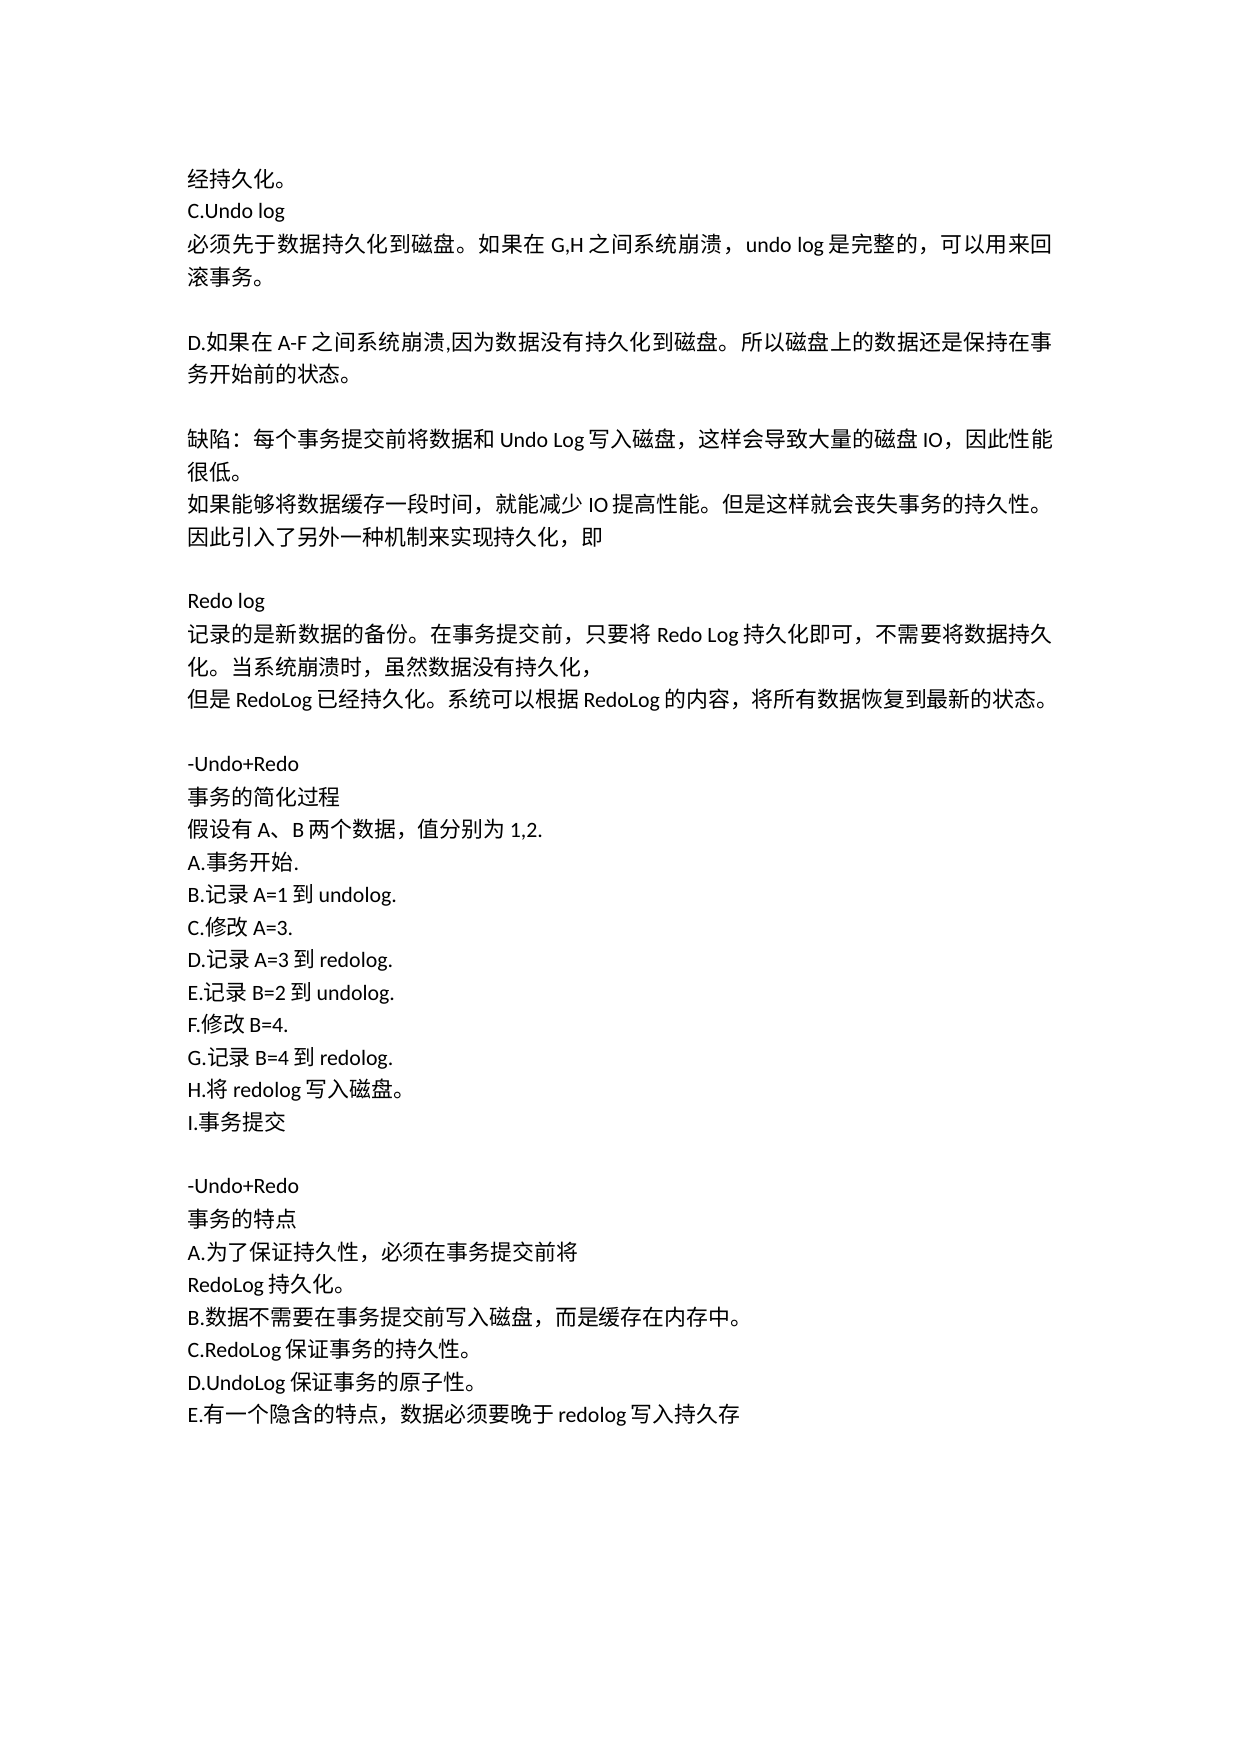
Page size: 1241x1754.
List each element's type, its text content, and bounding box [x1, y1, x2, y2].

text Redo log [187, 584, 1053, 617]
text 但是RedoLog已经持久化。系统可以根据RedoLog的内容，将所有数据恢复到最新的状态。 [187, 682, 1053, 714]
text 必须先于数据持久化到磁盘。如果在G,H之间系统崩溃，undo log是完整的，可以用来回滚事务。 [187, 227, 1053, 292]
text C.修改A=3. [187, 909, 1053, 942]
text 事务的简化过程 [187, 779, 1053, 812]
text 事务的特点 [187, 1202, 1053, 1234]
text -Undo+Redo [187, 1169, 1053, 1202]
text -Undo+Redo [187, 747, 1053, 779]
text C.RedoLog保证事务的持久性。 [187, 1332, 1053, 1364]
text RedoLog持久化。 [187, 1267, 1053, 1299]
text 如果能够将数据缓存一段时间，就能减少IO提高性能。但是这样就会丧失事务的持久性。因此引入了另外一种机制来实现持久化，即 [187, 487, 1053, 552]
text A.为了保证持久性，必须在事务提交前将 [187, 1234, 1053, 1267]
text G.记录B=4到redolog. [187, 1039, 1053, 1072]
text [187, 162, 1053, 194]
text D.记录A=3到redolog. [187, 942, 1053, 974]
text A.事务开始. [187, 844, 1053, 877]
text 缺陷：每个事务提交前将数据和Undo Log写入磁盘，这样会导致大量的磁盘IO，因此性能很低。 [187, 422, 1053, 487]
text D.UndoLog保证事务的原子性。 [187, 1364, 1053, 1397]
text E.记录B=2到undolog. [187, 974, 1053, 1007]
text B.数据不需要在事务提交前写入磁盘，而是缓存在内存中。 [187, 1299, 1053, 1332]
text E.有一个隐含的特点，数据必须要晚于redolog写入持久存 [187, 1397, 1053, 1429]
text C.Undo log [187, 194, 1053, 227]
text F.修改B=4. [187, 1007, 1053, 1039]
text 假设有A、B两个数据，值分别为1,2. [187, 812, 1053, 844]
text D.如果在A-F之间系统崩溃,因为数据没有持久化到磁盘。所以磁盘上的数据还是保持在事务开始前的状态。 [187, 324, 1053, 389]
text I.事务提交 [187, 1104, 1053, 1137]
text H.将redolog写入磁盘。 [187, 1072, 1053, 1104]
text B.记录A=1到undolog. [187, 877, 1053, 909]
text 记录的是新数据的备份。在事务提交前，只要将Redo Log持久化即可，不需要将数据持久化。当系统崩溃时，虽然数据没有持久化， [187, 617, 1053, 682]
